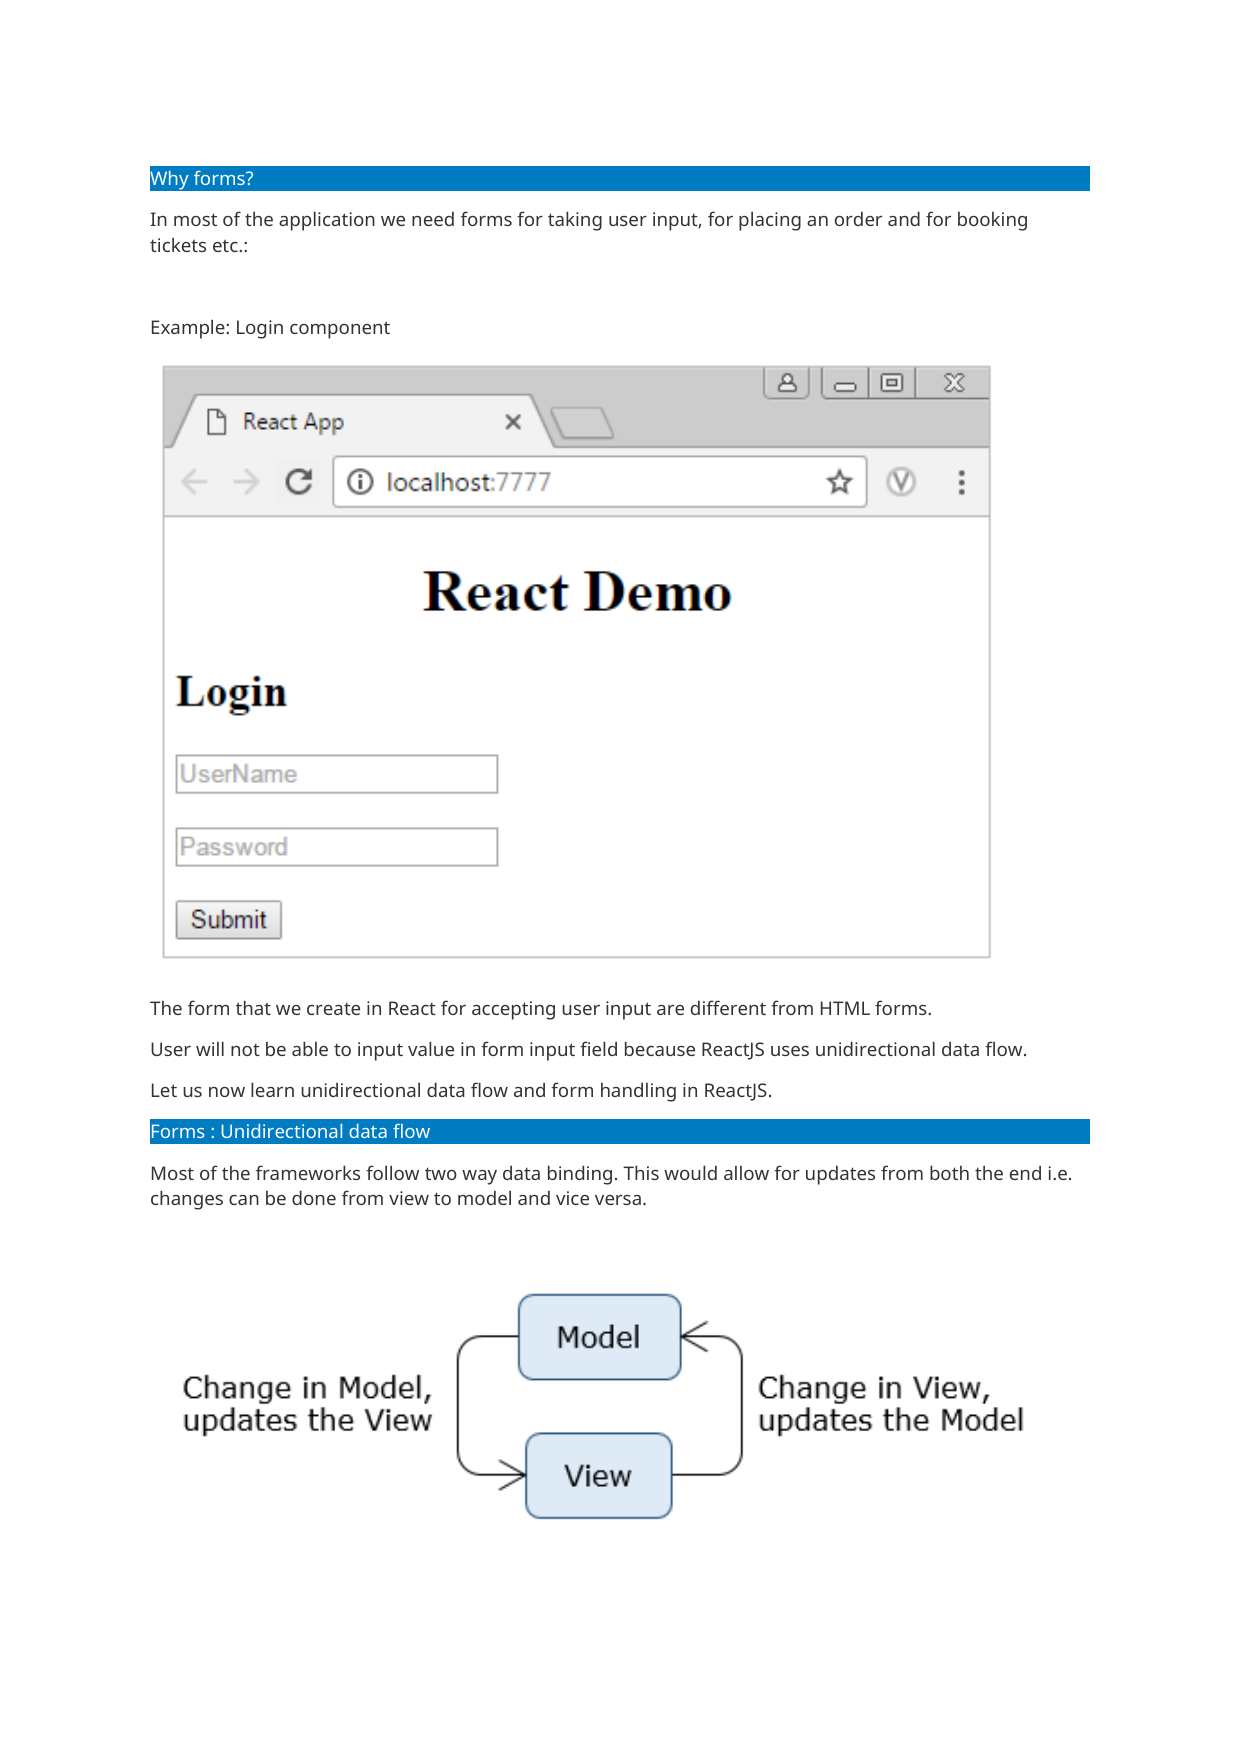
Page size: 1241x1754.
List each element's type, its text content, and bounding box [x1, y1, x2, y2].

picture [150, 1226, 1090, 1584]
picture [150, 355, 1090, 996]
text The form that we create in React for accepting user input are different from HTML forms. [150, 996, 1090, 1021]
subtitle Why forms? [150, 166, 1090, 191]
text Forms : Unidirectional data flow [150, 1119, 1090, 1144]
text Let us now learn unidirectional data flow and form handling in ReactJS. [150, 1077, 1090, 1103]
text User will not be able to input value in form input field because ReactJS uses unidirectional data flow. [150, 1036, 1090, 1062]
text Most of the frameworks follow two way data binding. This would allow for updates from both the end i.e. changes can be done from view to model and vice versa. [150, 1160, 1090, 1211]
text In most of the application we need forms for taking user input, for placing an order and for booking tickets etc.: [150, 207, 1090, 258]
text Example: Login component [150, 314, 1090, 340]
